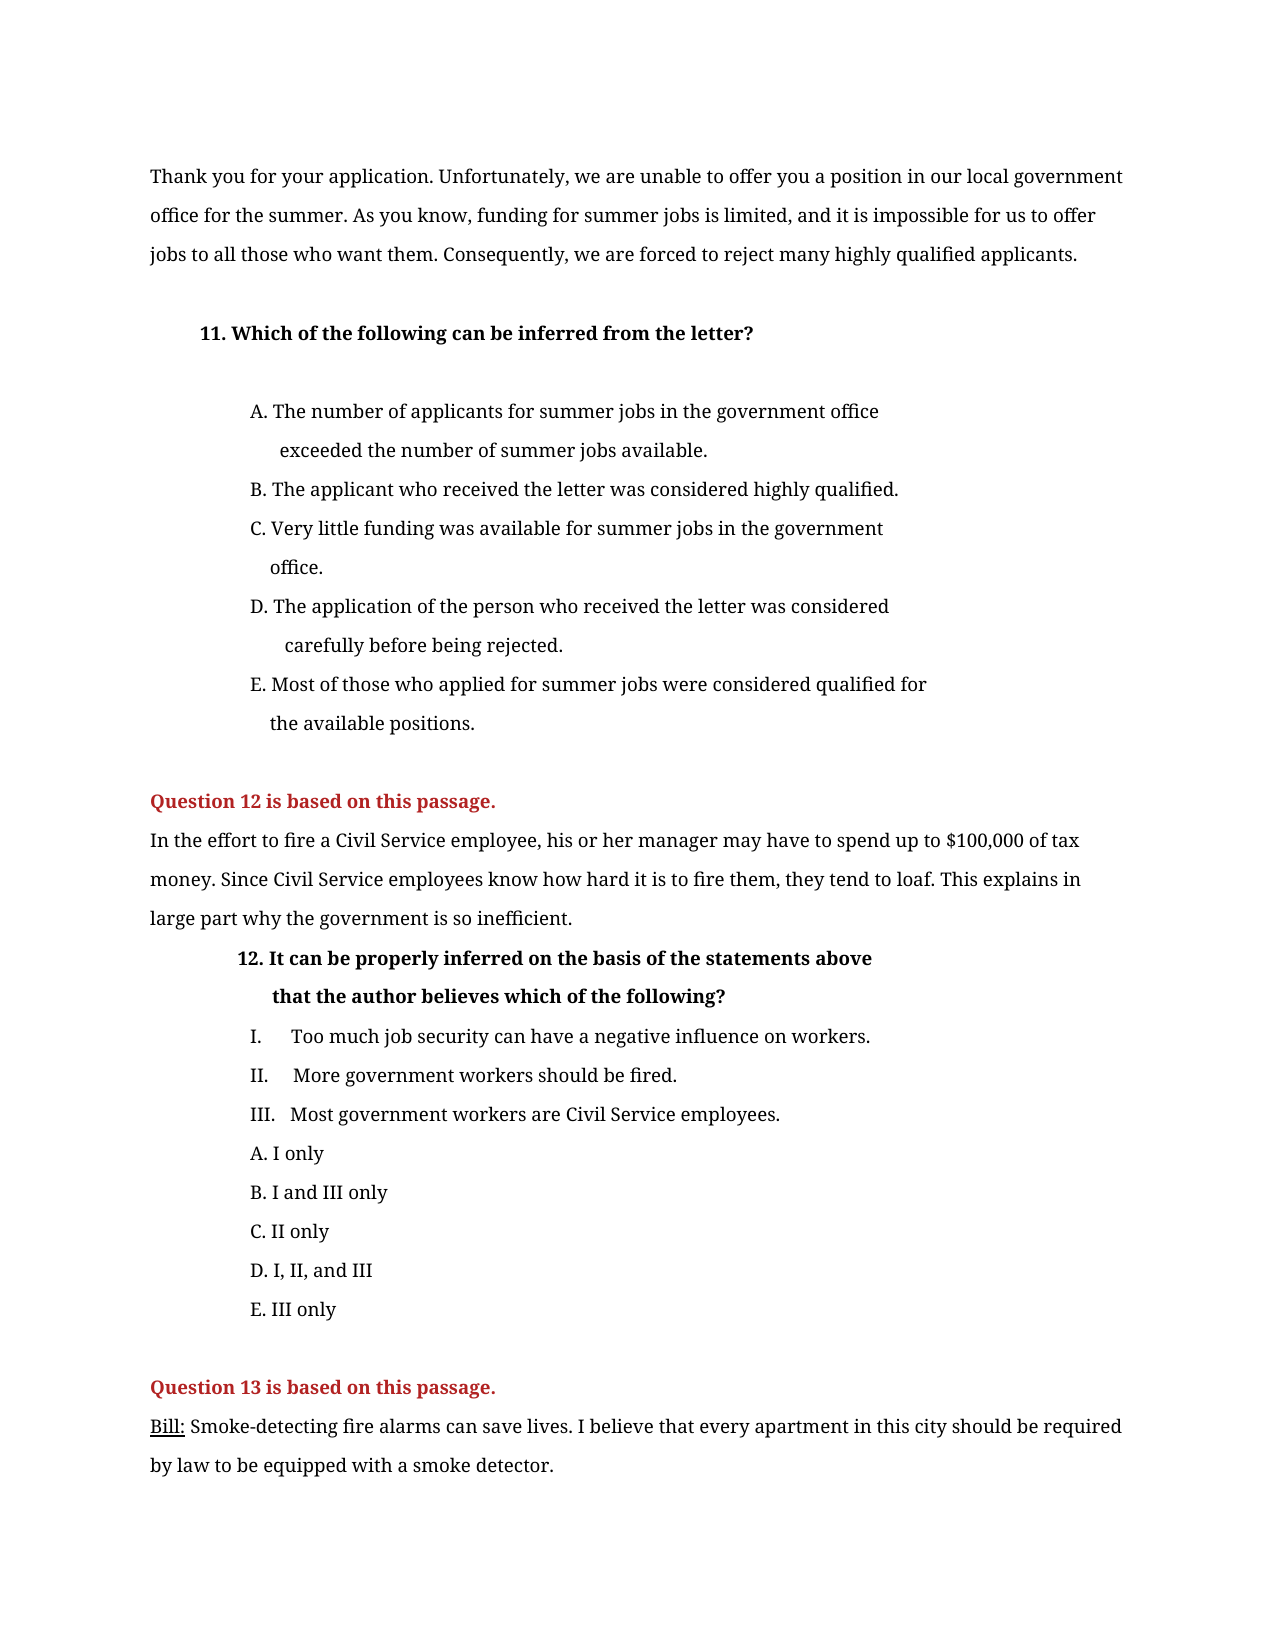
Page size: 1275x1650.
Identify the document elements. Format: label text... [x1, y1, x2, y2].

text 11. Which of the following can be inferred from the letter? [200, 306, 1125, 345]
text carefully before being rejected. [250, 619, 1125, 658]
text E. Most of those who applied for summer jobs were considered qualified for [250, 658, 1125, 697]
text Question 12 is based on this passage. [150, 775, 1125, 814]
text III. Most government workers are Civil Service employees. [250, 1087, 1125, 1127]
text Question 13 is based on this passage. [150, 1361, 1125, 1400]
text II. More government workers should be fired. [250, 1048, 1125, 1087]
text I. Too much job security can have a negative influence on workers. [250, 1009, 1125, 1048]
text Bill: Smoke-detecting fire alarms can save lives. I believe that every apartment in this city should be required by law to be equipped with a smoke detector. [150, 1400, 1125, 1478]
text that the author believes which of the following? [237, 970, 1125, 1009]
text Thank you for your application. Unfortunately, we are unable to offer you a position in our local government office for the summer. As you know, funding for summer jobs is limited, and it is impossible for us to offer jobs to all those who want them. Consequently, we are forced to reject many highly qualified applicants. [150, 150, 1125, 267]
text B. The applicant who received the letter was considered highly qualified. [250, 462, 1125, 502]
text E. III only [250, 1283, 1125, 1322]
text the available positions. [250, 697, 1125, 736]
text C. II only [250, 1205, 1125, 1244]
text D. The application of the person who received the letter was considered [250, 580, 1125, 619]
text exceeded the number of summer jobs available. [250, 423, 1125, 462]
text C. Very little funding was available for summer jobs in the government [250, 502, 1125, 541]
text In the effort to fire a Civil Service employee, his or her manager may have to spend up to $100,000 of tax money. Since Civil Service employees know how hard it is to fire them, they tend to loaf. This explains in large part why the government is so inefficient. [150, 814, 1125, 931]
text A. The number of applicants for summer jobs in the government office [250, 384, 1125, 423]
text office. [250, 541, 1125, 580]
text A. I only [250, 1127, 1125, 1166]
text D. I, II, and III [250, 1244, 1125, 1283]
text 12. It can be properly inferred on the basis of the statements above [237, 931, 1125, 970]
text B. I and III only [250, 1166, 1125, 1205]
